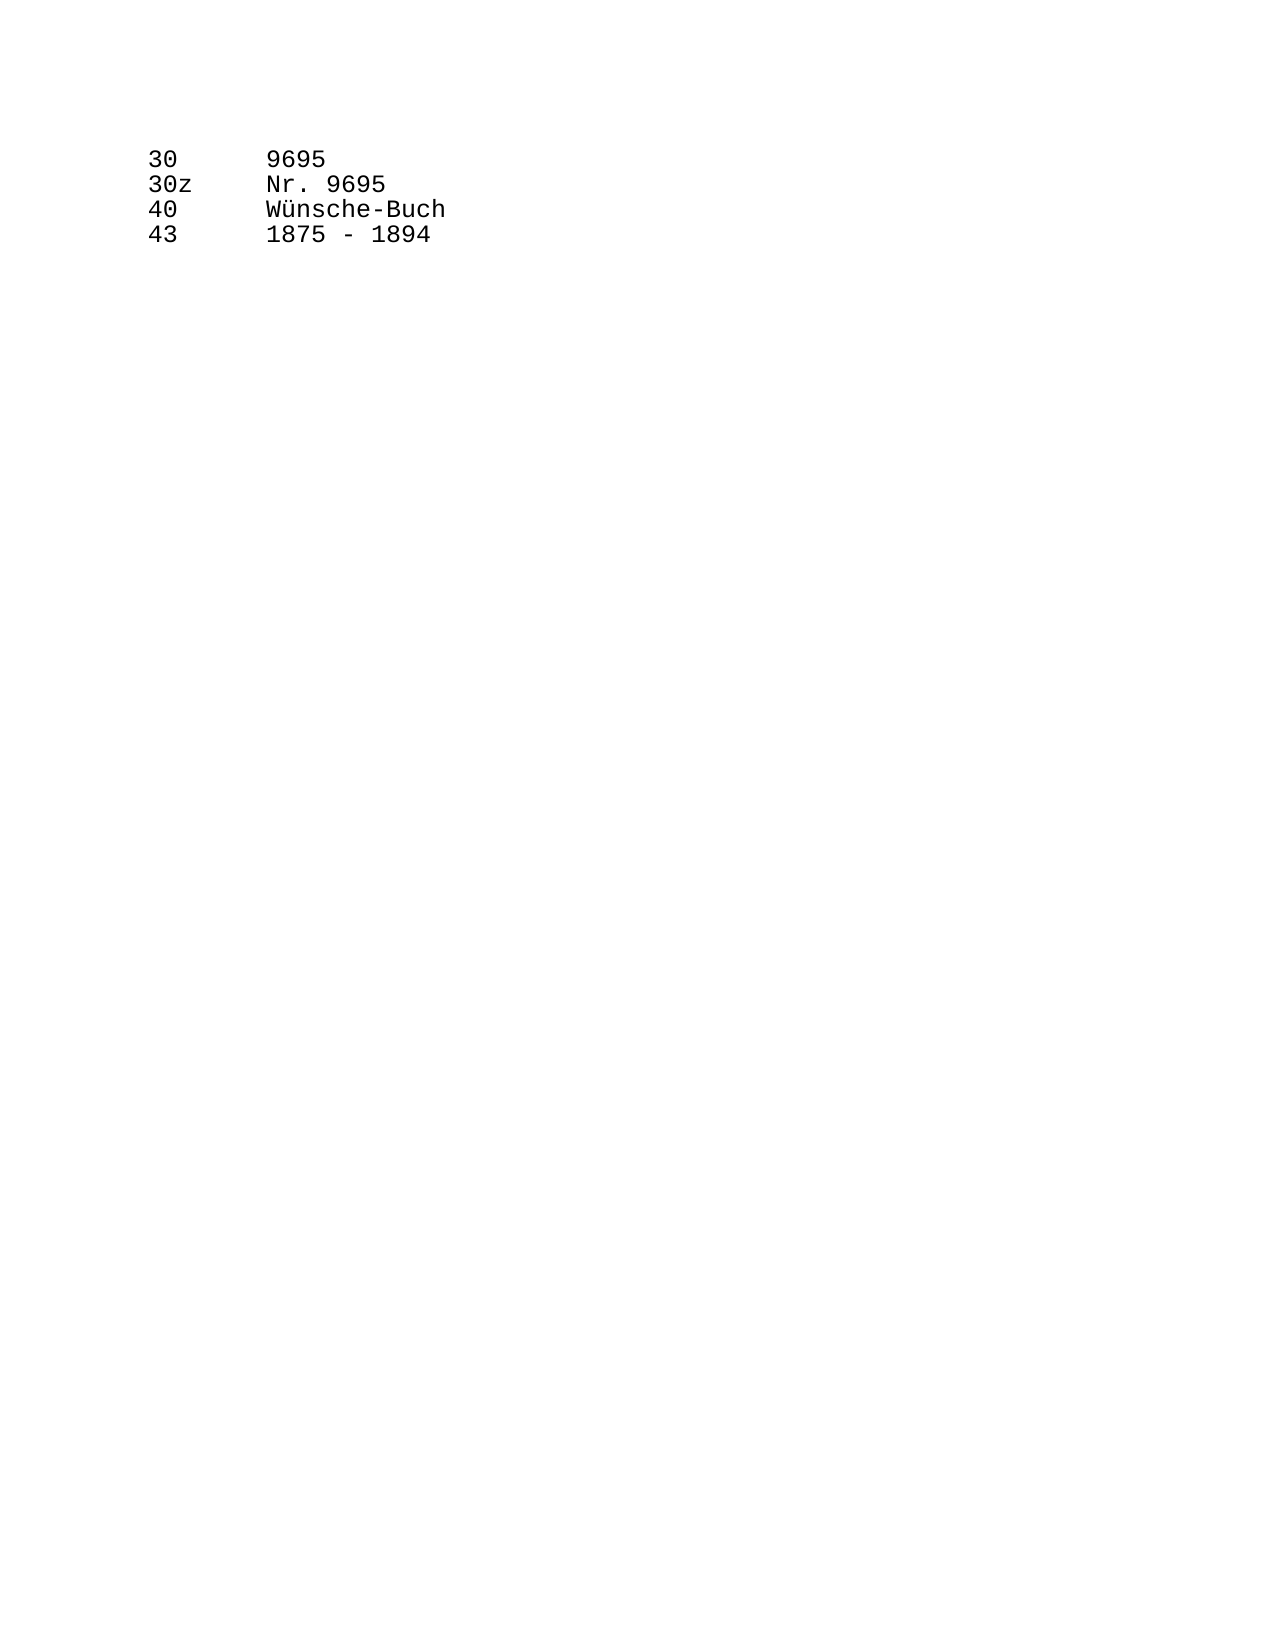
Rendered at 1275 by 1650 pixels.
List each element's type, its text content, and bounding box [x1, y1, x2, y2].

text 43 1875 - 1894 [148, 223, 1127, 248]
text 30z Nr. 9695 [148, 173, 1127, 198]
text 40 Wünsche-Buch k[<Harmonie>]k [148, 198, 1127, 223]
text 30 9695 [148, 148, 1127, 173]
